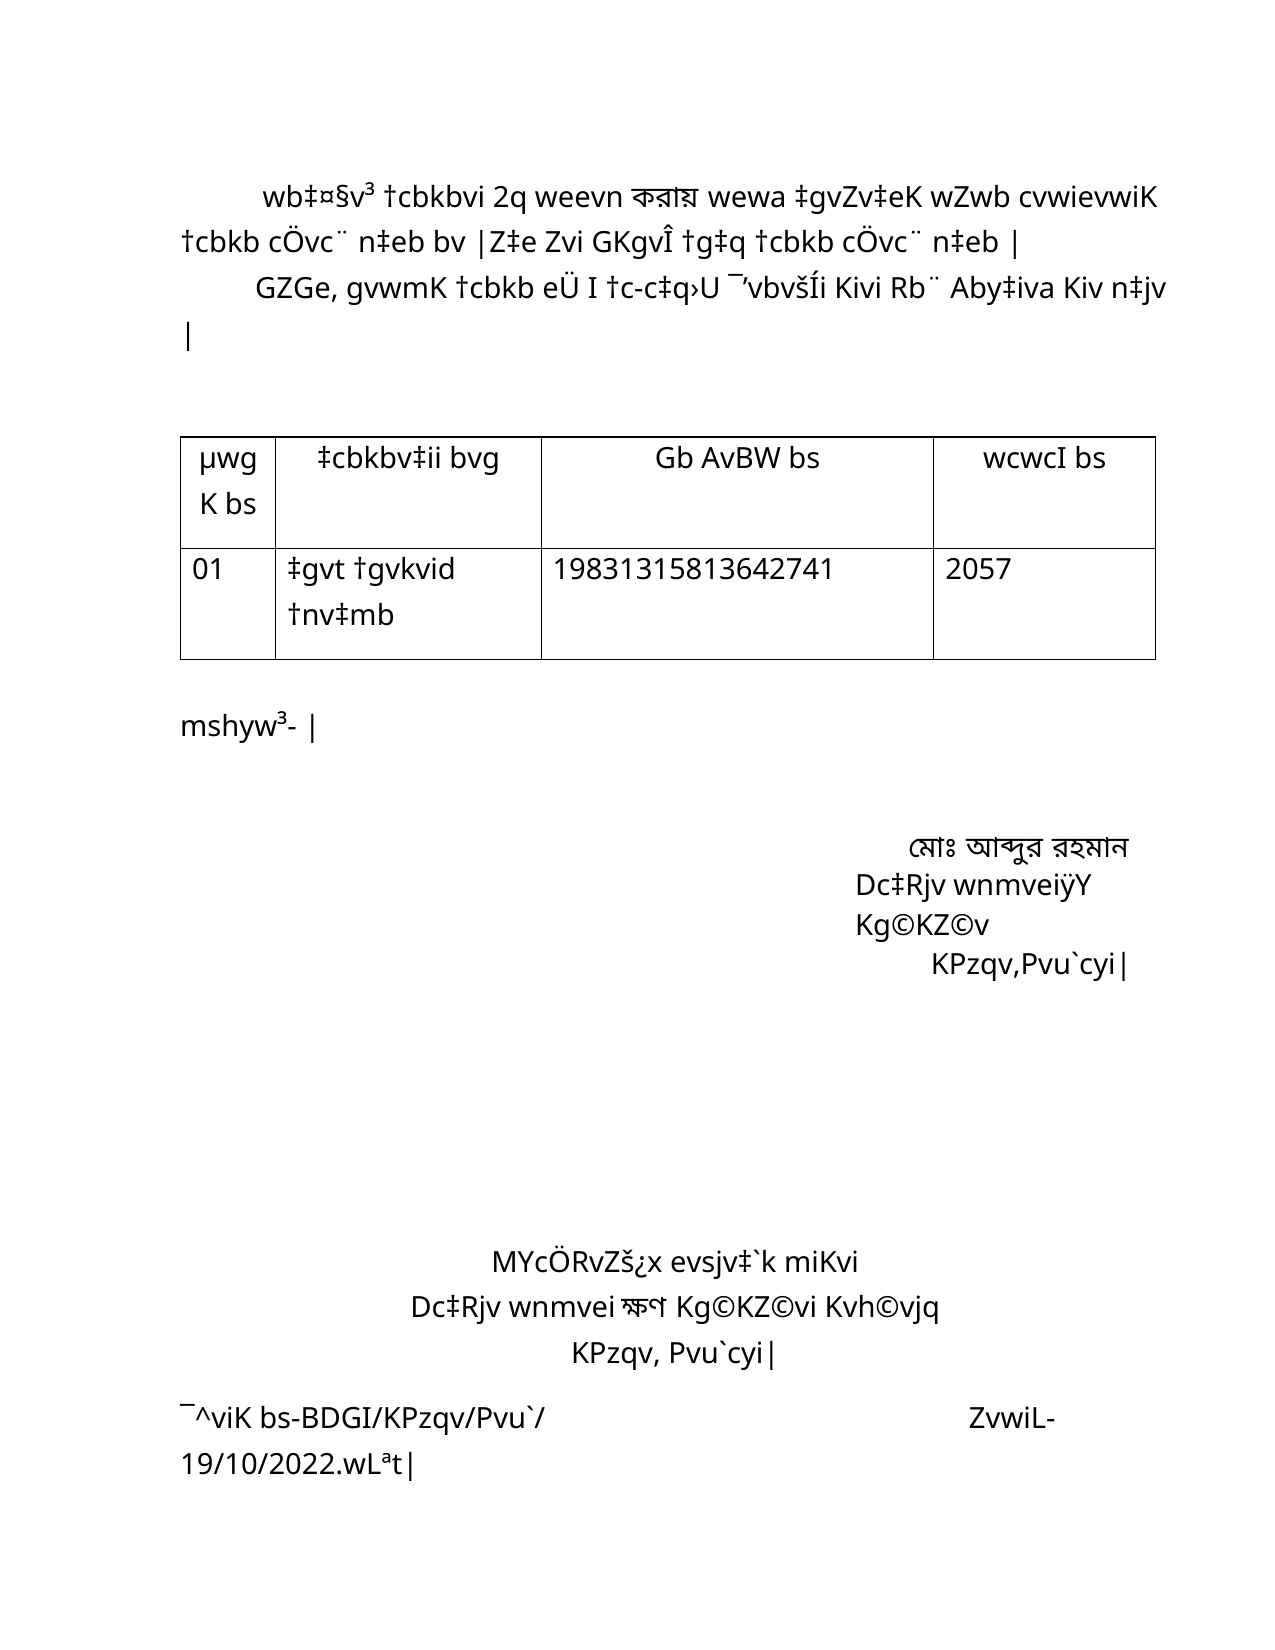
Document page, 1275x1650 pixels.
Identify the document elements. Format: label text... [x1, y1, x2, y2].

text GZGe, gvwmK †cbkb eÜ I †c-c‡q›U ¯’vbvšÍi Kivi Rb¨ Aby‡iva Kiv n‡jv | [180, 267, 1170, 353]
text মোঃ আব্দুর রহমান [855, 830, 1170, 864]
table_header Gb AvBW bs [542, 438, 933, 547]
table_cell 19831315813642741 [542, 549, 933, 658]
table_header ‡cbkbv‡ii bvg [276, 438, 541, 547]
table_header wcwcI bs [934, 438, 1155, 547]
text KPzqv, Pvu`cyi| [180, 1332, 1170, 1372]
text Dc‡Rjv wnmveiÿY Kg©KZ©v [855, 864, 1170, 943]
text mshyw³- | [180, 705, 1170, 745]
text ¯^viK bs-BDGI/KPzqv/Pvu`/ ZvwiL-19/10/2022.wLªt| [180, 1397, 1170, 1483]
table_cell 01 [181, 549, 275, 658]
table_header µwgK bs [181, 438, 275, 547]
text KPzqv,Pvu`cyi| [855, 943, 1170, 983]
text MYcÖRvZš¿x evsjv‡`k miKvi [180, 1241, 1170, 1281]
text Dc‡Rjv wnmveiক্ষণ Kg©KZ©vi Kvh©vjq [180, 1286, 1170, 1326]
table_cell 2057 [934, 549, 1155, 658]
table_cell ‡gvt †gvkvid †nv‡mb [276, 549, 541, 658]
text wb‡¤§v³ †cbkbvi 2q weevn করায় wewa ‡gvZv‡eK wZwb cvwievwiK †cbkb cÖvc¨ n‡eb bv |Z‡e Zvi GKgvÎ †g‡q †cbkb cÖvc¨ n‡eb | [180, 176, 1170, 261]
